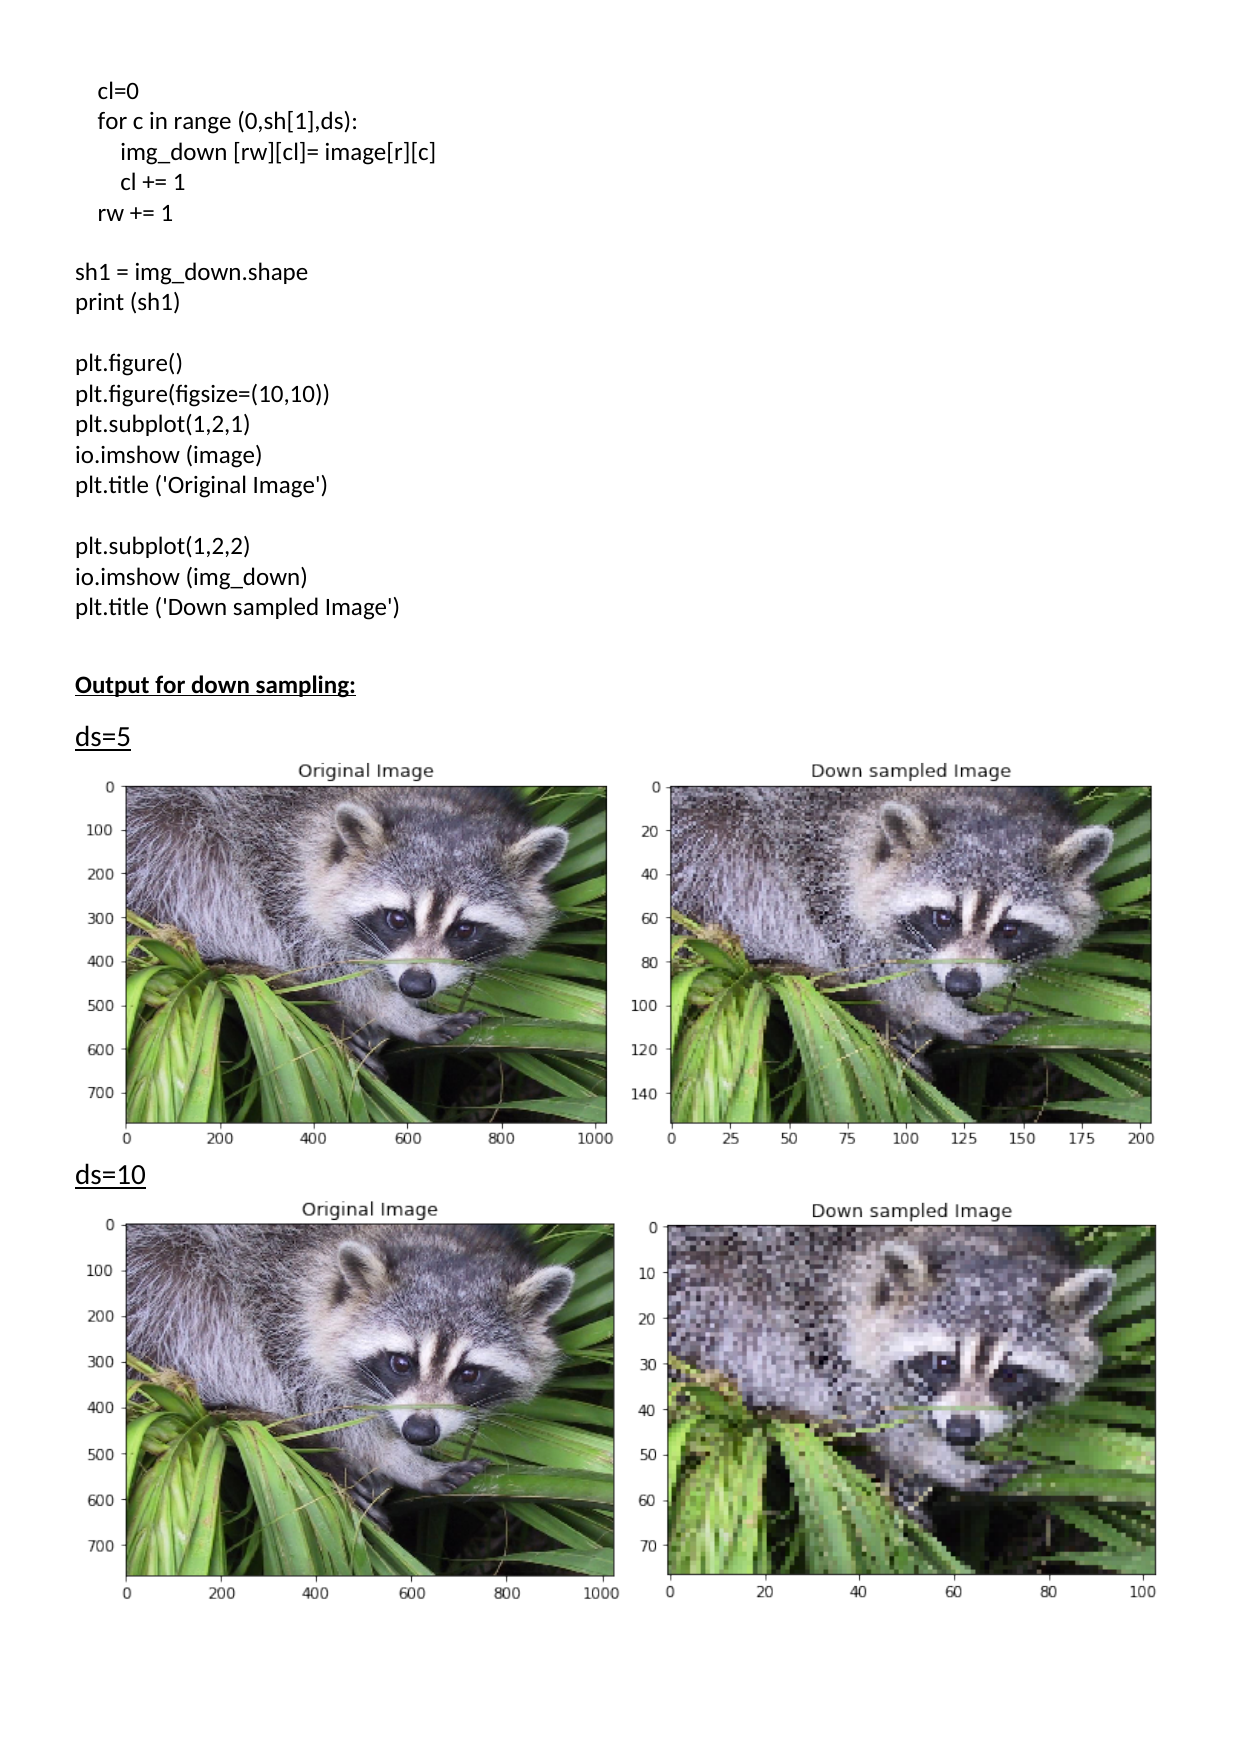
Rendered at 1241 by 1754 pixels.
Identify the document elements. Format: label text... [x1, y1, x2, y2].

text for c in range (0,sh[1],ds): [75, 106, 1165, 136]
text plt.title ('Original Image') [75, 469, 1165, 500]
text plt.subplot(1,2,1) [75, 408, 1165, 439]
text io.imshow (image) [75, 439, 1165, 469]
text print (sh1) [75, 286, 1165, 317]
text img_down [rw][cl]= image[r][c] [75, 136, 1165, 167]
text plt.title ('Down sampled Image') [75, 591, 1165, 622]
text cl += 1 [75, 167, 1165, 197]
text ds=10 [75, 1157, 1165, 1192]
text io.imshow (img_down) [75, 561, 1165, 591]
picture [75, 753, 1166, 1157]
text plt.subplot(1,2,2) [75, 530, 1165, 561]
text plt.figure(figsize=(10,10)) [75, 378, 1165, 408]
text cl=0 [75, 75, 1165, 106]
text rw += 1 [75, 197, 1165, 228]
picture [75, 1192, 1169, 1611]
text sh1 = img_down.shape [75, 256, 1165, 286]
text Output for down sampling: [75, 669, 1165, 699]
text ds=5 [75, 718, 1165, 753]
text plt.figure() [75, 347, 1165, 378]
